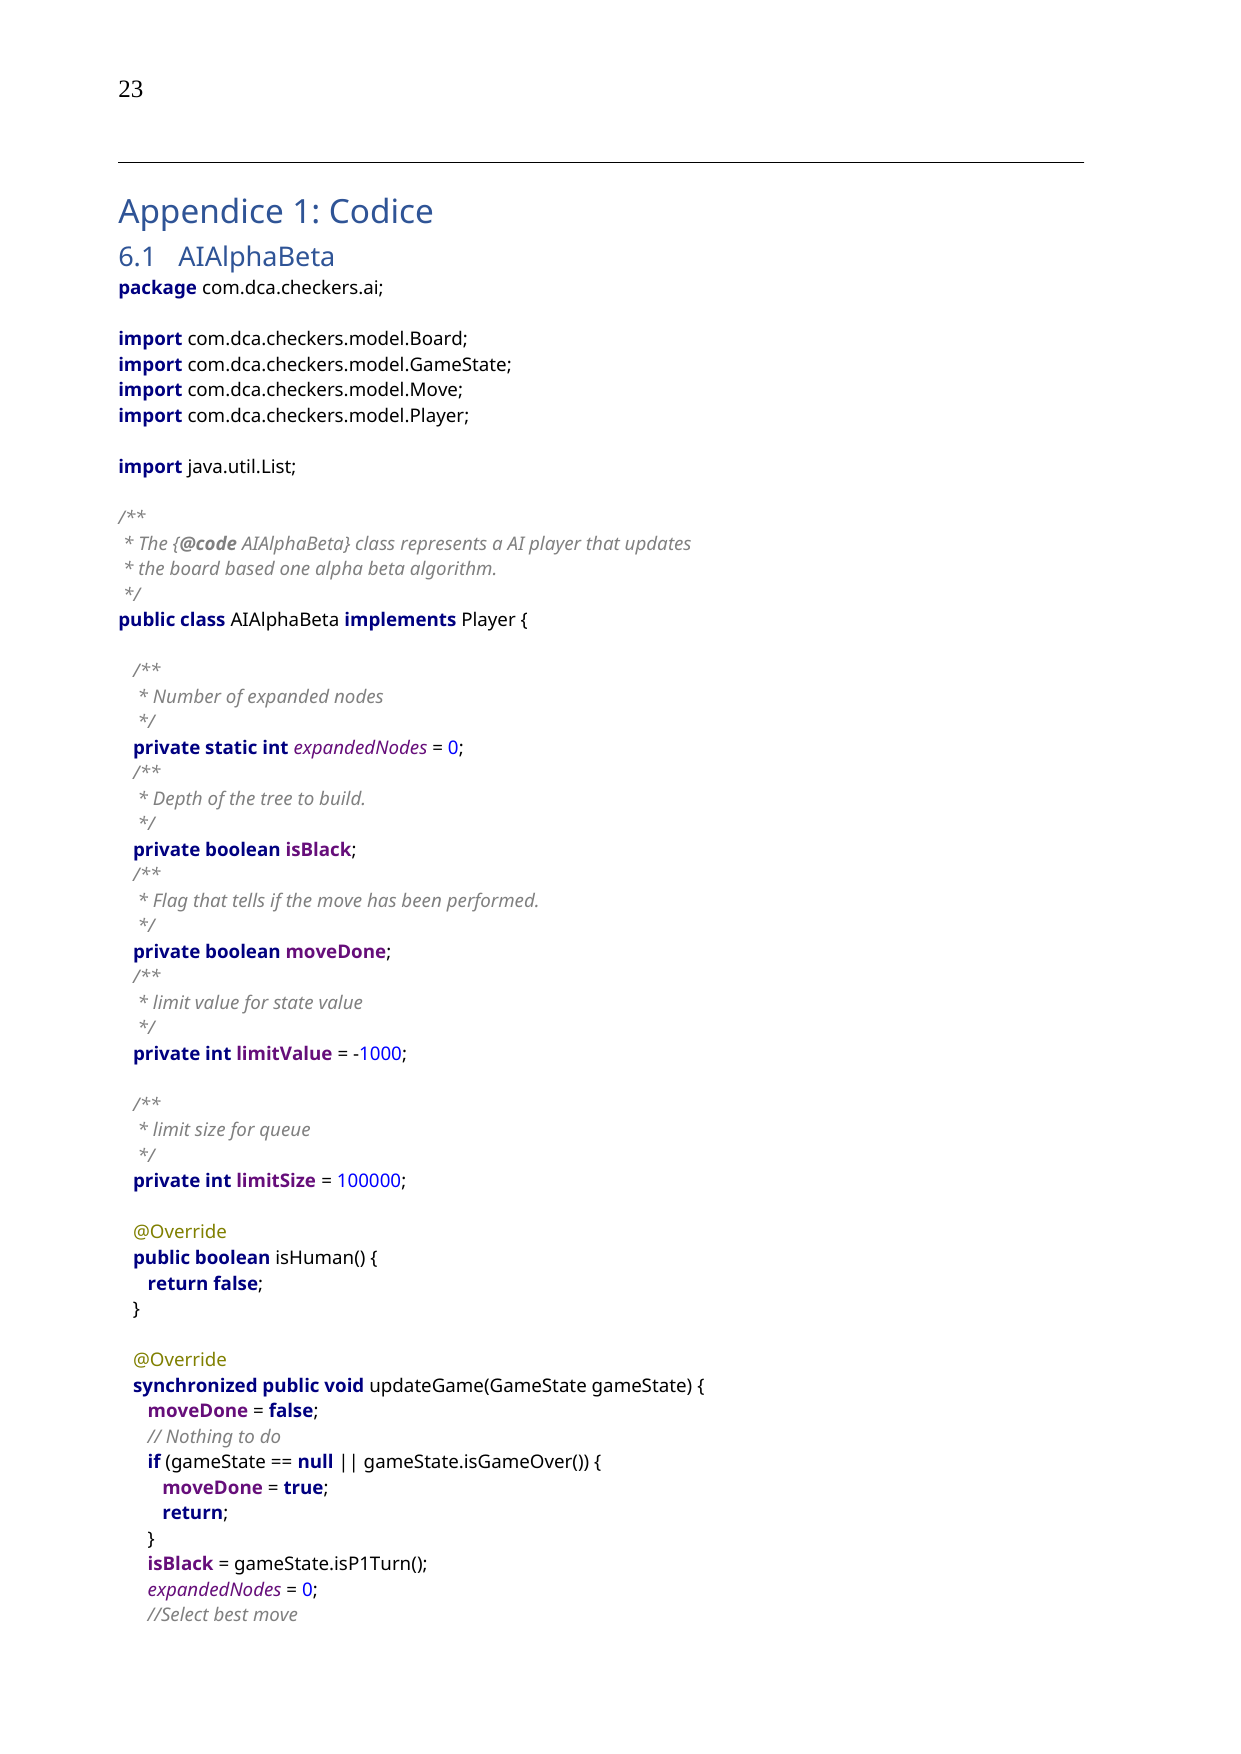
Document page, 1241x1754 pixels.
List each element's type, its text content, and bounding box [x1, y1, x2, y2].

subtitle AIAlphaBeta [118, 238, 1122, 274]
subtitle Appendice 1: Codice [118, 188, 1122, 233]
